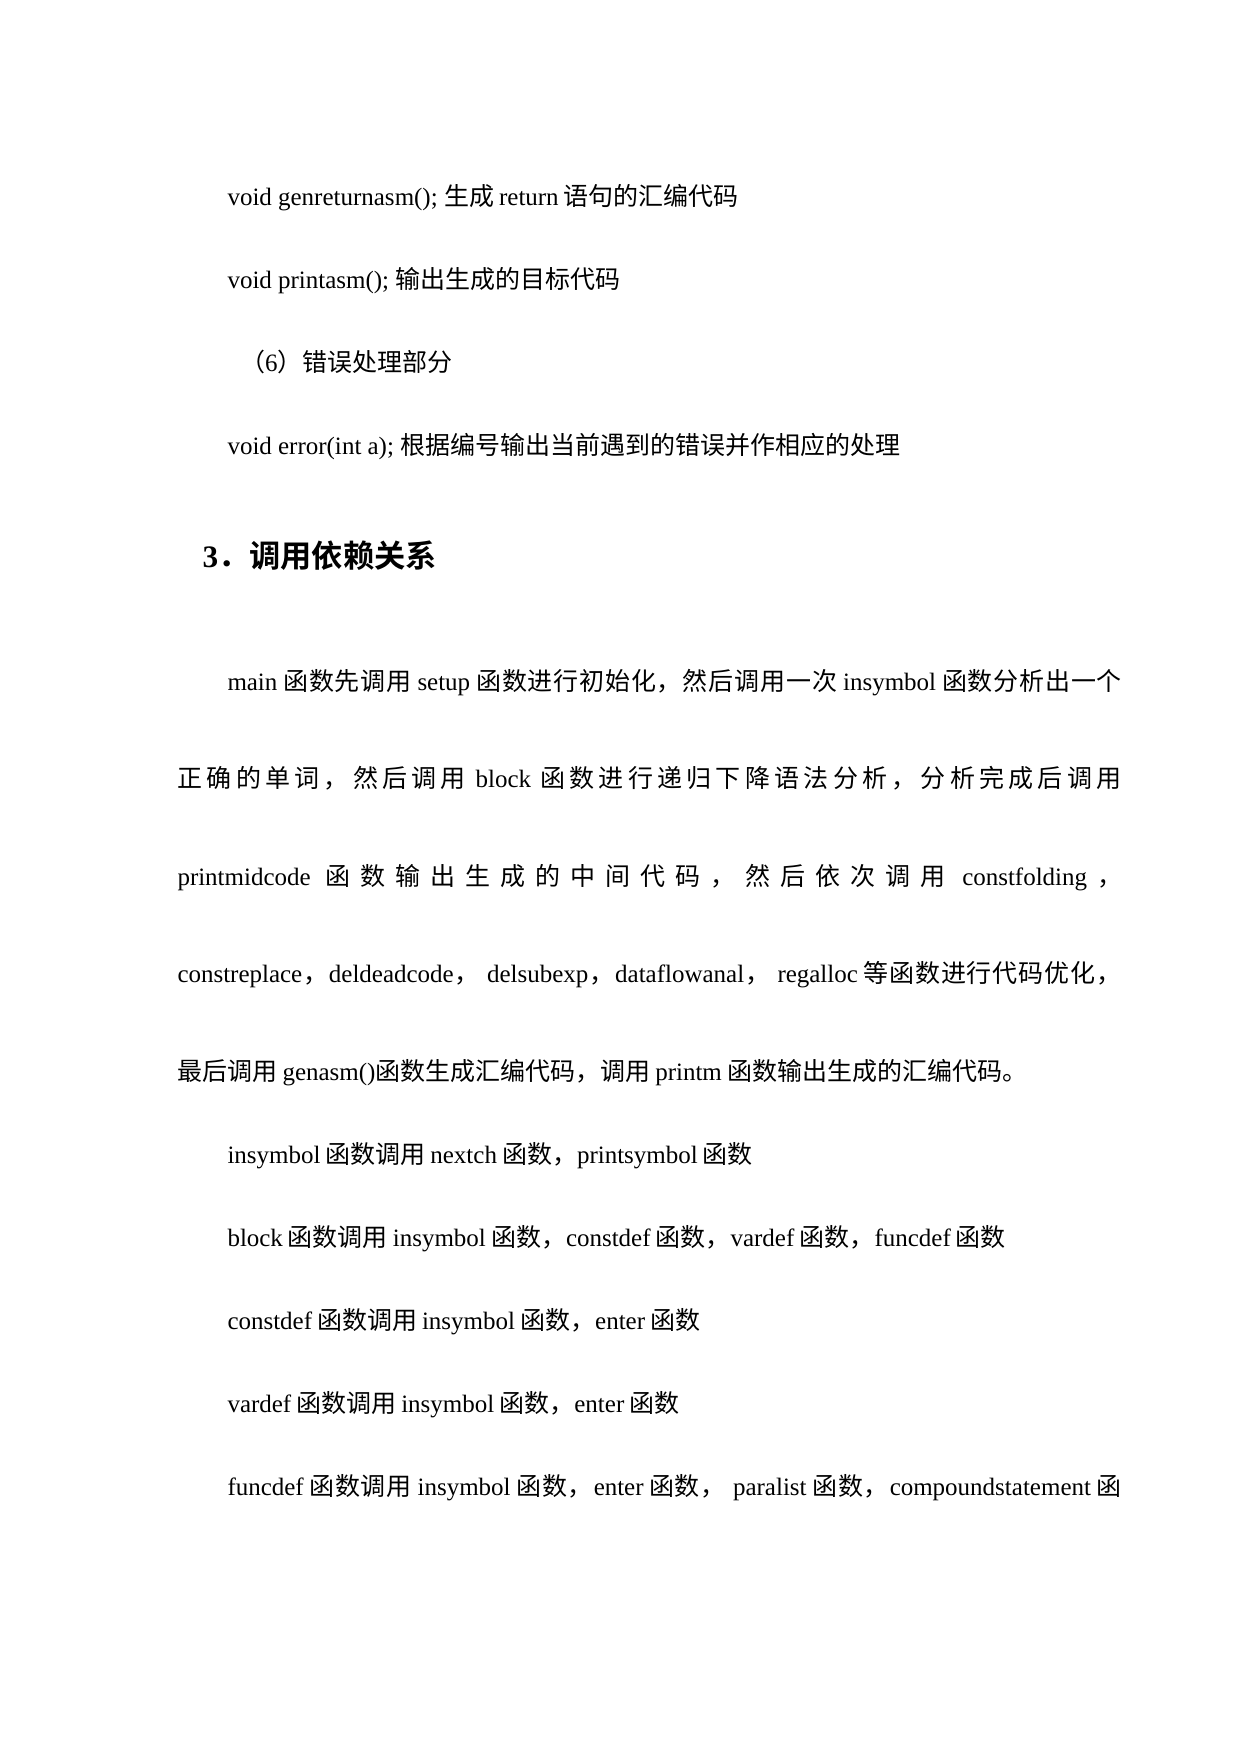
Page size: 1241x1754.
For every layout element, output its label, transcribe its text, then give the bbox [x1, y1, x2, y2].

text void genreturnasm(); 生成return语句的汇编代码 [177, 162, 1122, 227]
text （6）错误处理部分 [177, 328, 1122, 393]
text vardef函数调用insymbol函数，enter函数 [177, 1369, 1122, 1434]
text main函数先调用setup函数进行初始化，然后调用一次insymbol函数分析出一个正确的单词，然后调用block函数进行递归下降语法分析，分析完成后调用printmidcode函数输出生成的中间代码，然后依次调用constfolding， constreplace，deldeadcode， delsubexp，dataflowanal， regalloc等函数进行代码优化，最后调用genasm()函数生成汇编代码，调用printm函数输出生成的汇编代码。 [177, 647, 1122, 1102]
text 3．调用依赖关系 [202, 522, 1122, 587]
text insymbol函数调用nextch函数，printsymbol函数 [177, 1120, 1122, 1185]
text constdef函数调用insymbol函数，enter函数 [177, 1286, 1122, 1351]
text block函数调用insymbol函数，constdef函数，vardef函数，funcdef函数 [177, 1203, 1122, 1268]
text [177, 1452, 1122, 1517]
text void printasm(); 输出生成的目标代码 [177, 245, 1122, 310]
text void error(int a); 根据编号输出当前遇到的错误并作相应的处理 [177, 411, 1122, 476]
